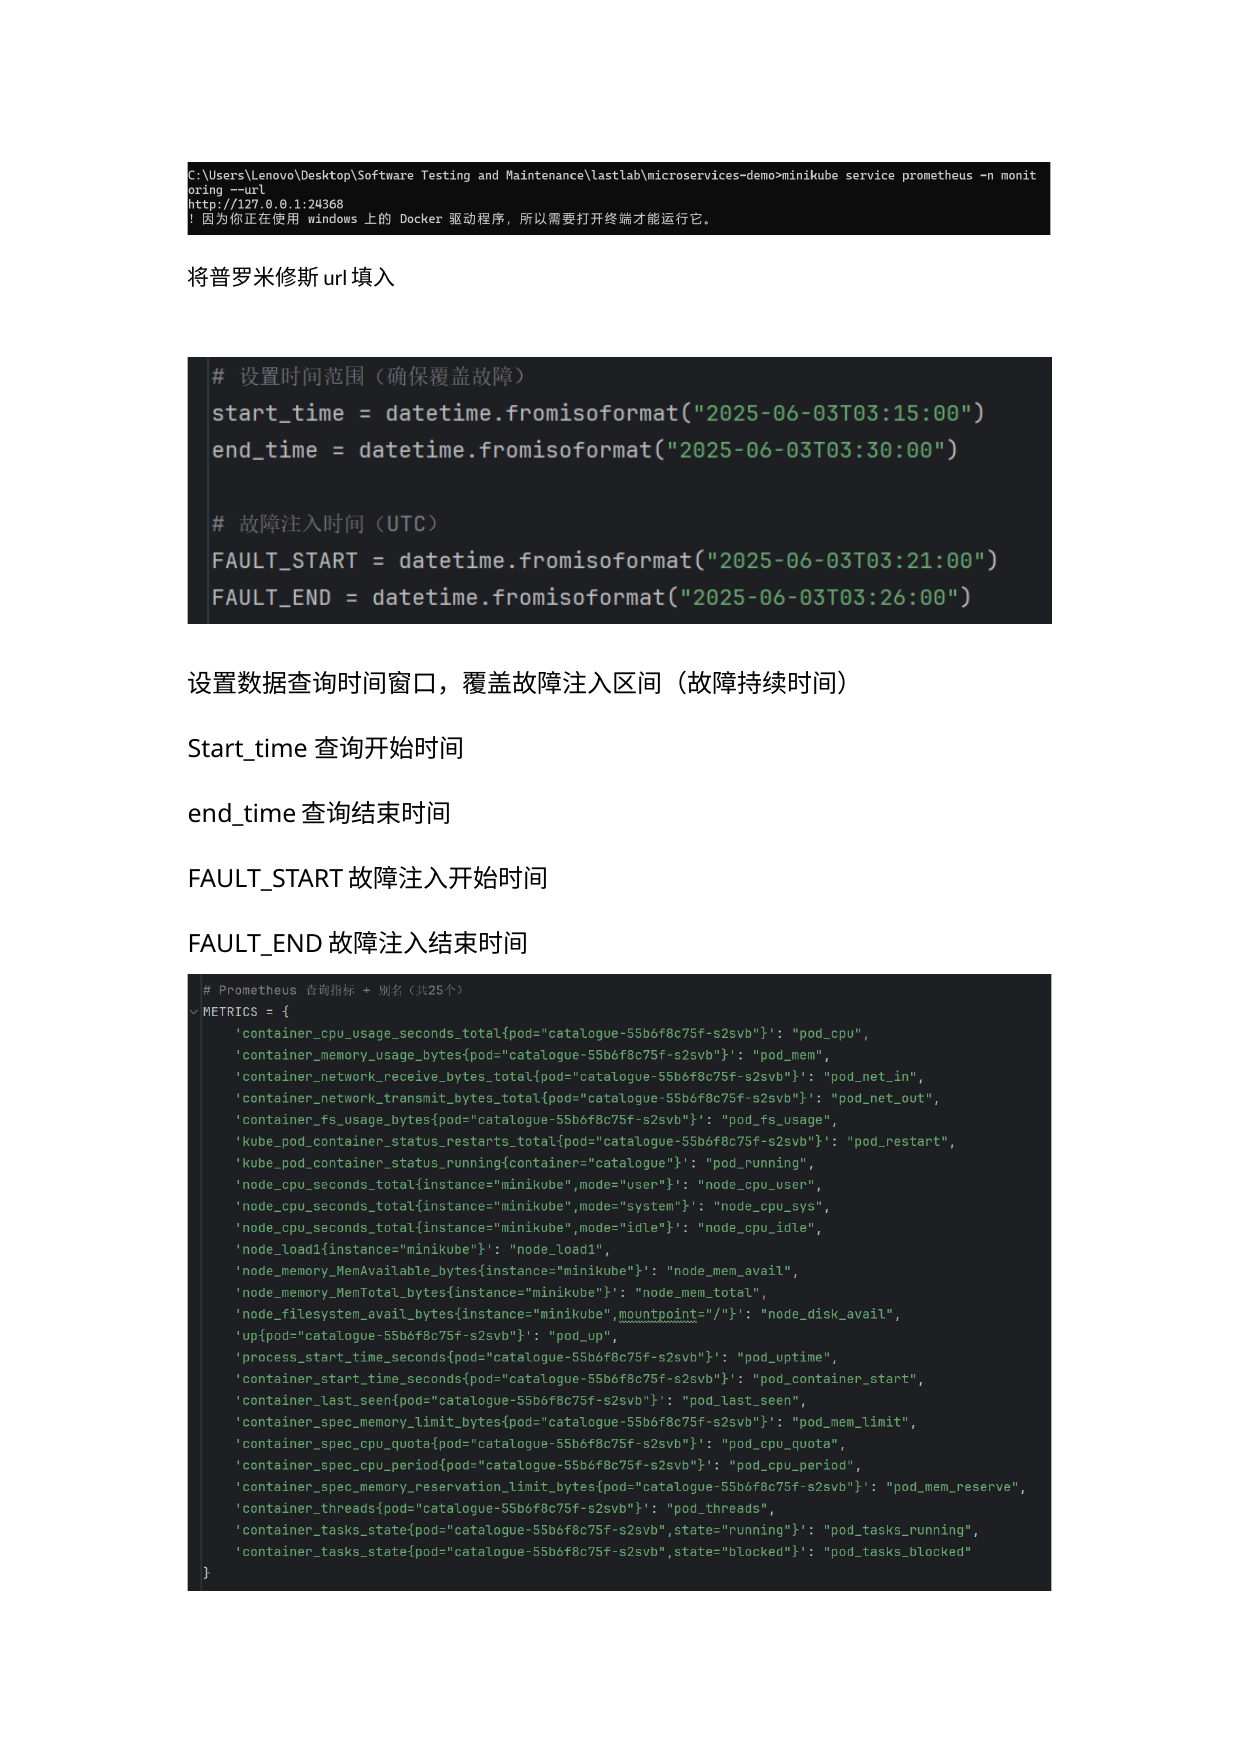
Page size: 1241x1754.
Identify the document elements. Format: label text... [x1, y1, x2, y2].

text 设置数据查询时间窗口，覆盖故障注入区间（故障持续时间） [187, 649, 1053, 714]
text FAULT_START故障注入开始时间 [187, 844, 1053, 909]
text end_time查询结束时间 [187, 779, 1053, 844]
text 将普罗米修斯url填入 [187, 259, 1053, 292]
text Start_time 查询开始时间 [187, 714, 1053, 779]
picture [187, 357, 1052, 624]
text FAULT_END故障注入结束时间 [187, 909, 1053, 974]
picture [187, 162, 1051, 235]
picture [187, 974, 1052, 1591]
